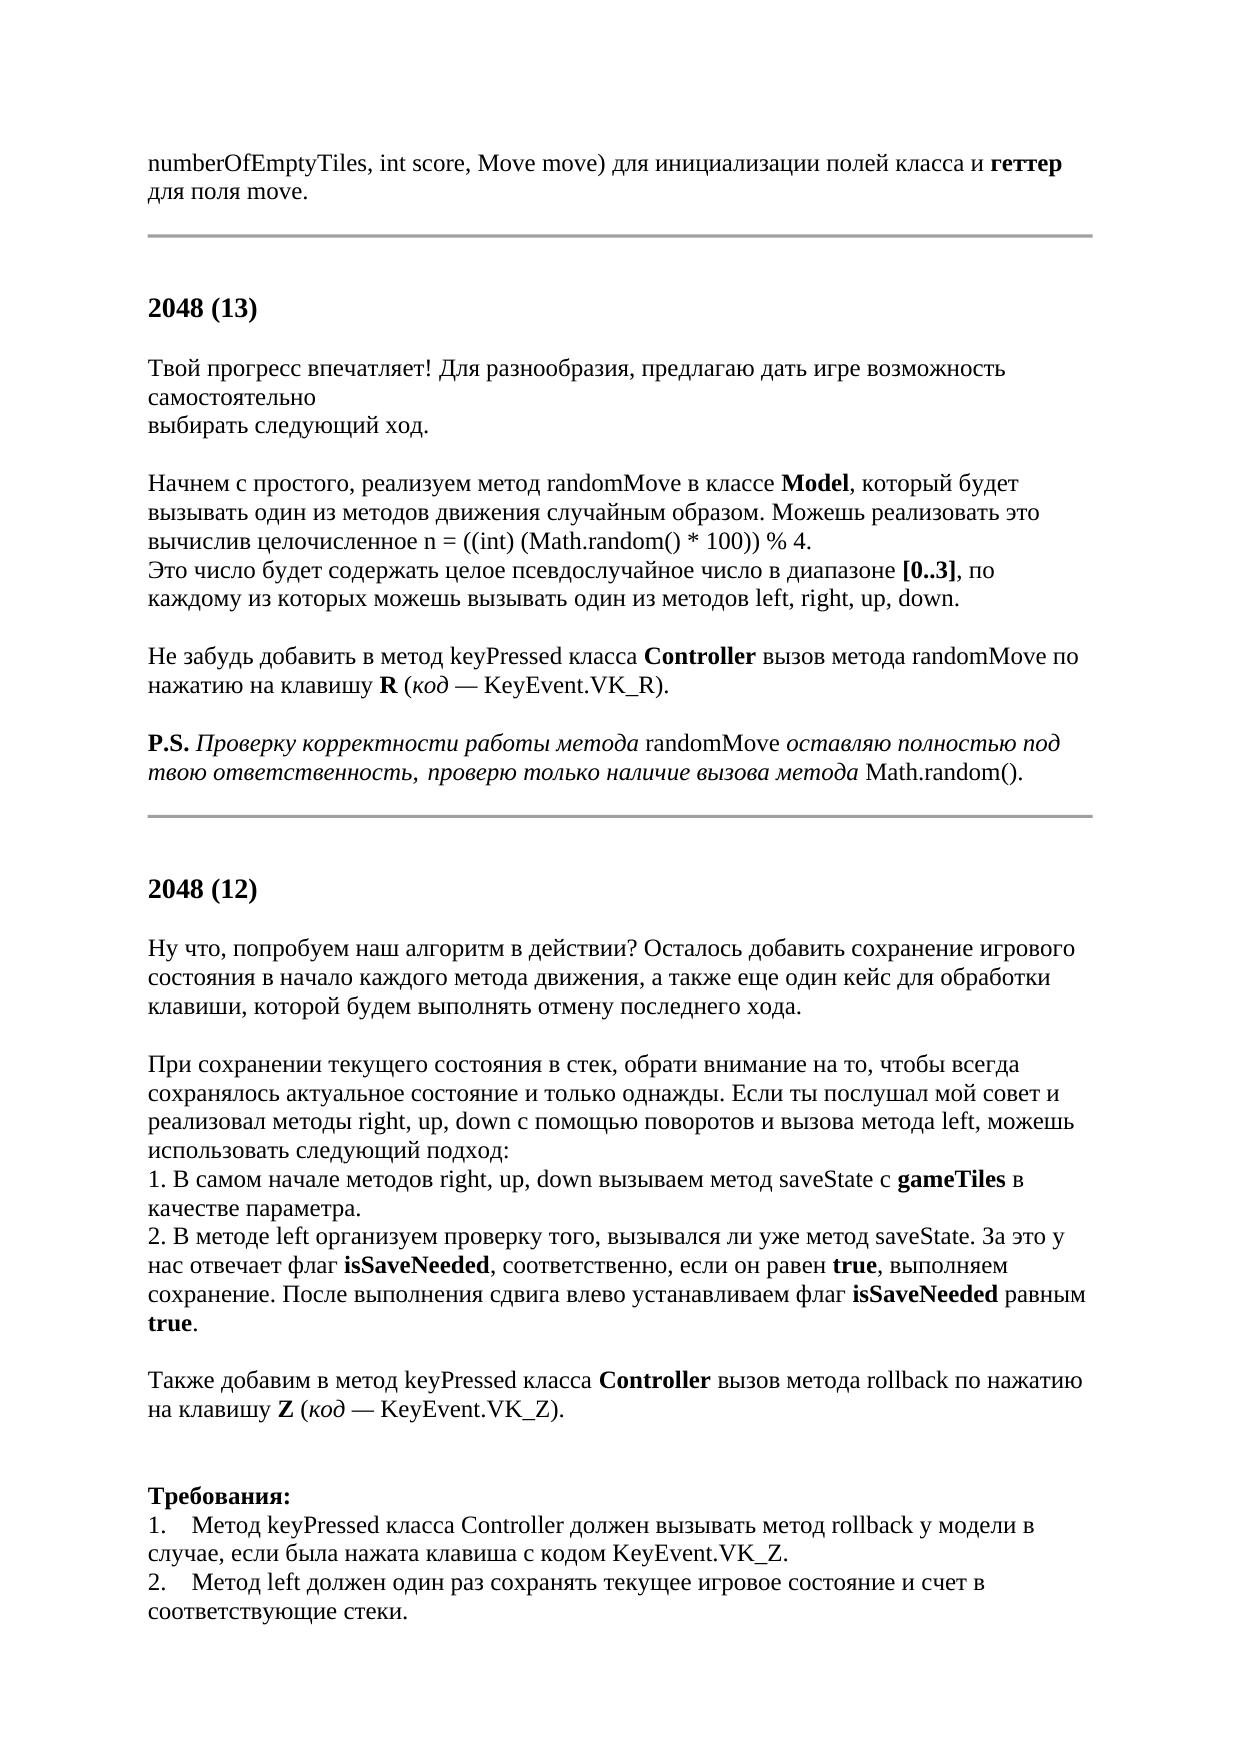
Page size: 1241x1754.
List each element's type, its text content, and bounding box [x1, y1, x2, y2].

text Твой прогресс впечатляет! Для разнообразия, предлагаю дать игре возможность самостоятельно выбирать следующий ход. [148, 353, 1093, 439]
text Не забудь добавить в метод keyPressed класса Controller вызов метода randomMove по нажатию на клавишу R (код — KeyEvent.VK_R). [148, 641, 1093, 699]
text Начнем с простого, реализуем метод randomMove в классе Model, который будет вызывать один из методов движения случайным образом. Можешь реализовать это вычислив целочисленное n = ((int) (Math.random() * 100)) % 4. Это число будет содержать целое псевдослучайное число в диапазоне [0..3], по каждому из которых можешь вызывать один из методов left, right, up, down. [148, 468, 1093, 612]
text P.S. Проверку корректности работы метода randomMove оставляю полностью под твою ответственность, проверю только наличие вызова метода Math.random(). [148, 728, 1093, 786]
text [148, 1452, 1093, 1625]
text 2048 (13) [148, 292, 1093, 324]
text 2048 (12) [148, 872, 1093, 904]
text При сохранении текущего состояния в стек, обрати внимание на то, чтобы всегда сохранялось актуальное состояние и только однажды. Если ты послушал мой совет и реализовал методы right, up, down с помощью поворотов и вызова метода left, можешь использовать следующий подход: 1. В самом начале методов right, up, down вызываем метод saveState с gameTiles в качестве параметра. 2. В методе left организуем проверку того, вызывался ли уже метод saveState. За это у нас отвечает флаг isSaveNeeded, соответственно, если он равен true, выполняем сохранение. После выполнения сдвига влево устанавливаем флаг isSaveNeeded равным true. [148, 1049, 1093, 1336]
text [148, 148, 1093, 205]
text Также добавим в метод keyPressed класса Controller вызов метода rollback по нажатию на клавишу Z (код — KeyEvent.VK_Z). [148, 1366, 1093, 1423]
text Ну что, попробуем наш алгоритм в действии? Осталось добавить сохранение игрового состояния в начало каждого метода движения, а также еще один кейс для обработки клавиши, которой будем выполнять отмену последнего хода. [148, 933, 1093, 1020]
